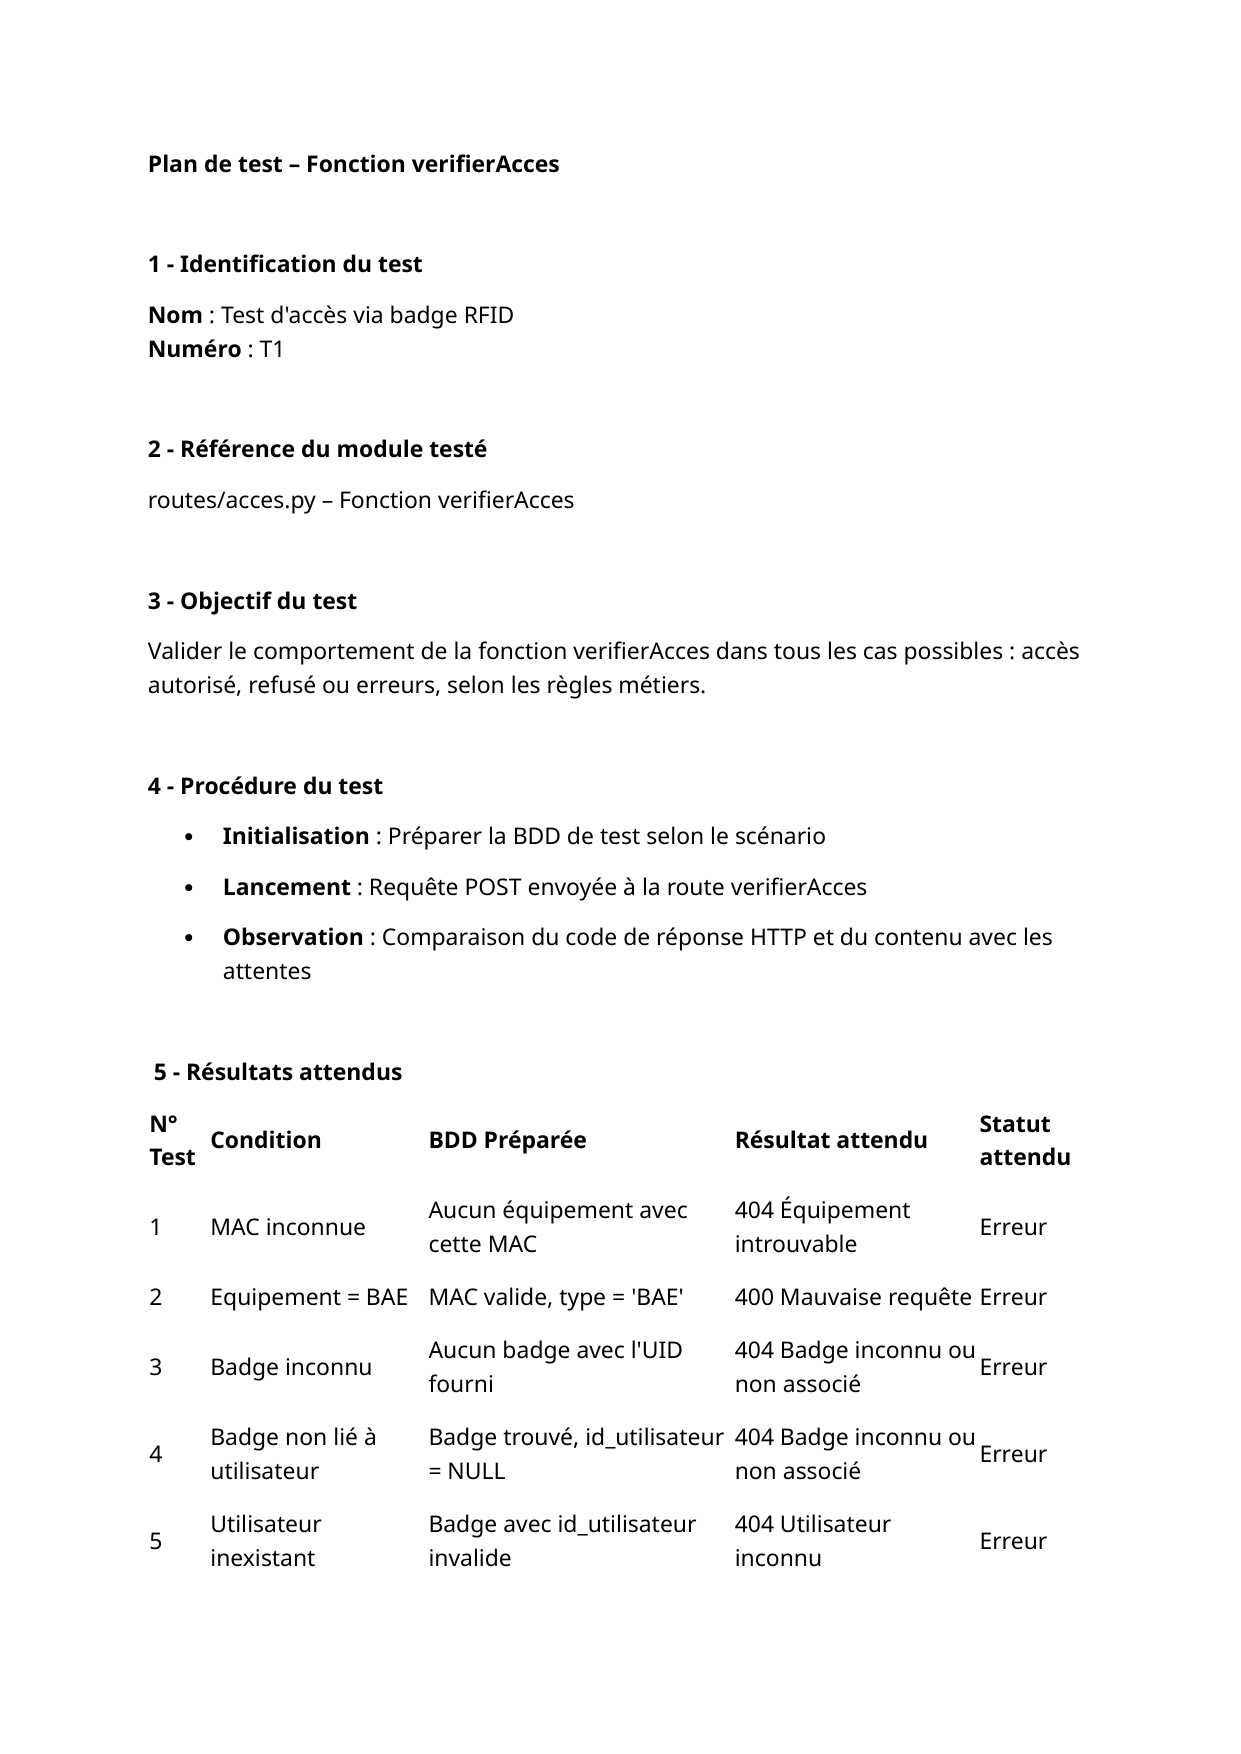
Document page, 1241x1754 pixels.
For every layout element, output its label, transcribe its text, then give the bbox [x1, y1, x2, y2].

table_cell 4 [148, 1420, 209, 1507]
table_cell Erreur [978, 1420, 1093, 1507]
text 3 - Objectif du test [148, 585, 1093, 616]
text 1 - Identification du test [148, 248, 1093, 280]
table_cell 3 [148, 1333, 209, 1420]
table_cell 404 Badge inconnu ou non associé [733, 1333, 978, 1420]
table_cell 404 Utilisateur inconnu [733, 1507, 978, 1593]
table_header N° Test [148, 1106, 209, 1193]
list Observation : Comparaison du code de réponse HTTP et du contenu avec les attentes [185, 921, 1093, 986]
table_cell MAC inconnue [209, 1193, 427, 1280]
table_cell Badge non lié à utilisateur [209, 1420, 427, 1507]
table_header Résultat attendu [733, 1106, 978, 1193]
table_cell Aucun badge avec l'UID fourni [427, 1333, 733, 1420]
list Lancement : Requête POST envoyée à la route verifierAcces [185, 871, 1093, 902]
text Plan de test – Fonction verifierAcces [148, 148, 1093, 179]
table_cell 404 Équipement introuvable [733, 1193, 978, 1280]
table_cell 5 [148, 1507, 209, 1593]
table_cell 400 Mauvaise requête [733, 1280, 978, 1333]
table_cell Badge trouvé, id_utilisateur = NULL [427, 1420, 733, 1507]
text Nom : Test d'accès via badge RFID Numéro : T1 [148, 299, 1093, 364]
table_header Statut attendu [978, 1106, 1093, 1193]
table_cell Aucun équipement avec cette MAC [427, 1193, 733, 1280]
table_cell Badge avec id_utilisateur invalide [427, 1507, 733, 1593]
table_cell 1 [148, 1193, 209, 1280]
table_cell MAC valide, type = 'BAE' [427, 1280, 733, 1333]
text 4 - Procédure du test [148, 770, 1093, 801]
table_cell Erreur [978, 1507, 1093, 1593]
table_cell Equipement = BAE [209, 1280, 427, 1333]
table_cell Badge inconnu [209, 1333, 427, 1420]
table_cell 2 [148, 1280, 209, 1333]
table_header Condition [209, 1106, 427, 1193]
table_cell Erreur [978, 1280, 1093, 1333]
table_header BDD Préparée [427, 1106, 733, 1193]
text 5 - Résultats attendus [148, 1056, 1093, 1087]
text routes/acces.py – Fonction verifierAcces [148, 484, 1093, 515]
table_cell Erreur [978, 1193, 1093, 1280]
text Valider le comportement de la fonction verifierAcces dans tous les cas possibles : accès autorisé, refusé ou erreurs, selon les règles métiers. [148, 635, 1093, 700]
table_cell 404 Badge inconnu ou non associé [733, 1420, 978, 1507]
list Initialisation : Préparer la BDD de test selon le scénario [185, 820, 1093, 851]
table_cell Utilisateur inexistant [209, 1507, 427, 1593]
text 2 - Référence du module testé [148, 433, 1093, 465]
table_cell Erreur [978, 1333, 1093, 1420]
